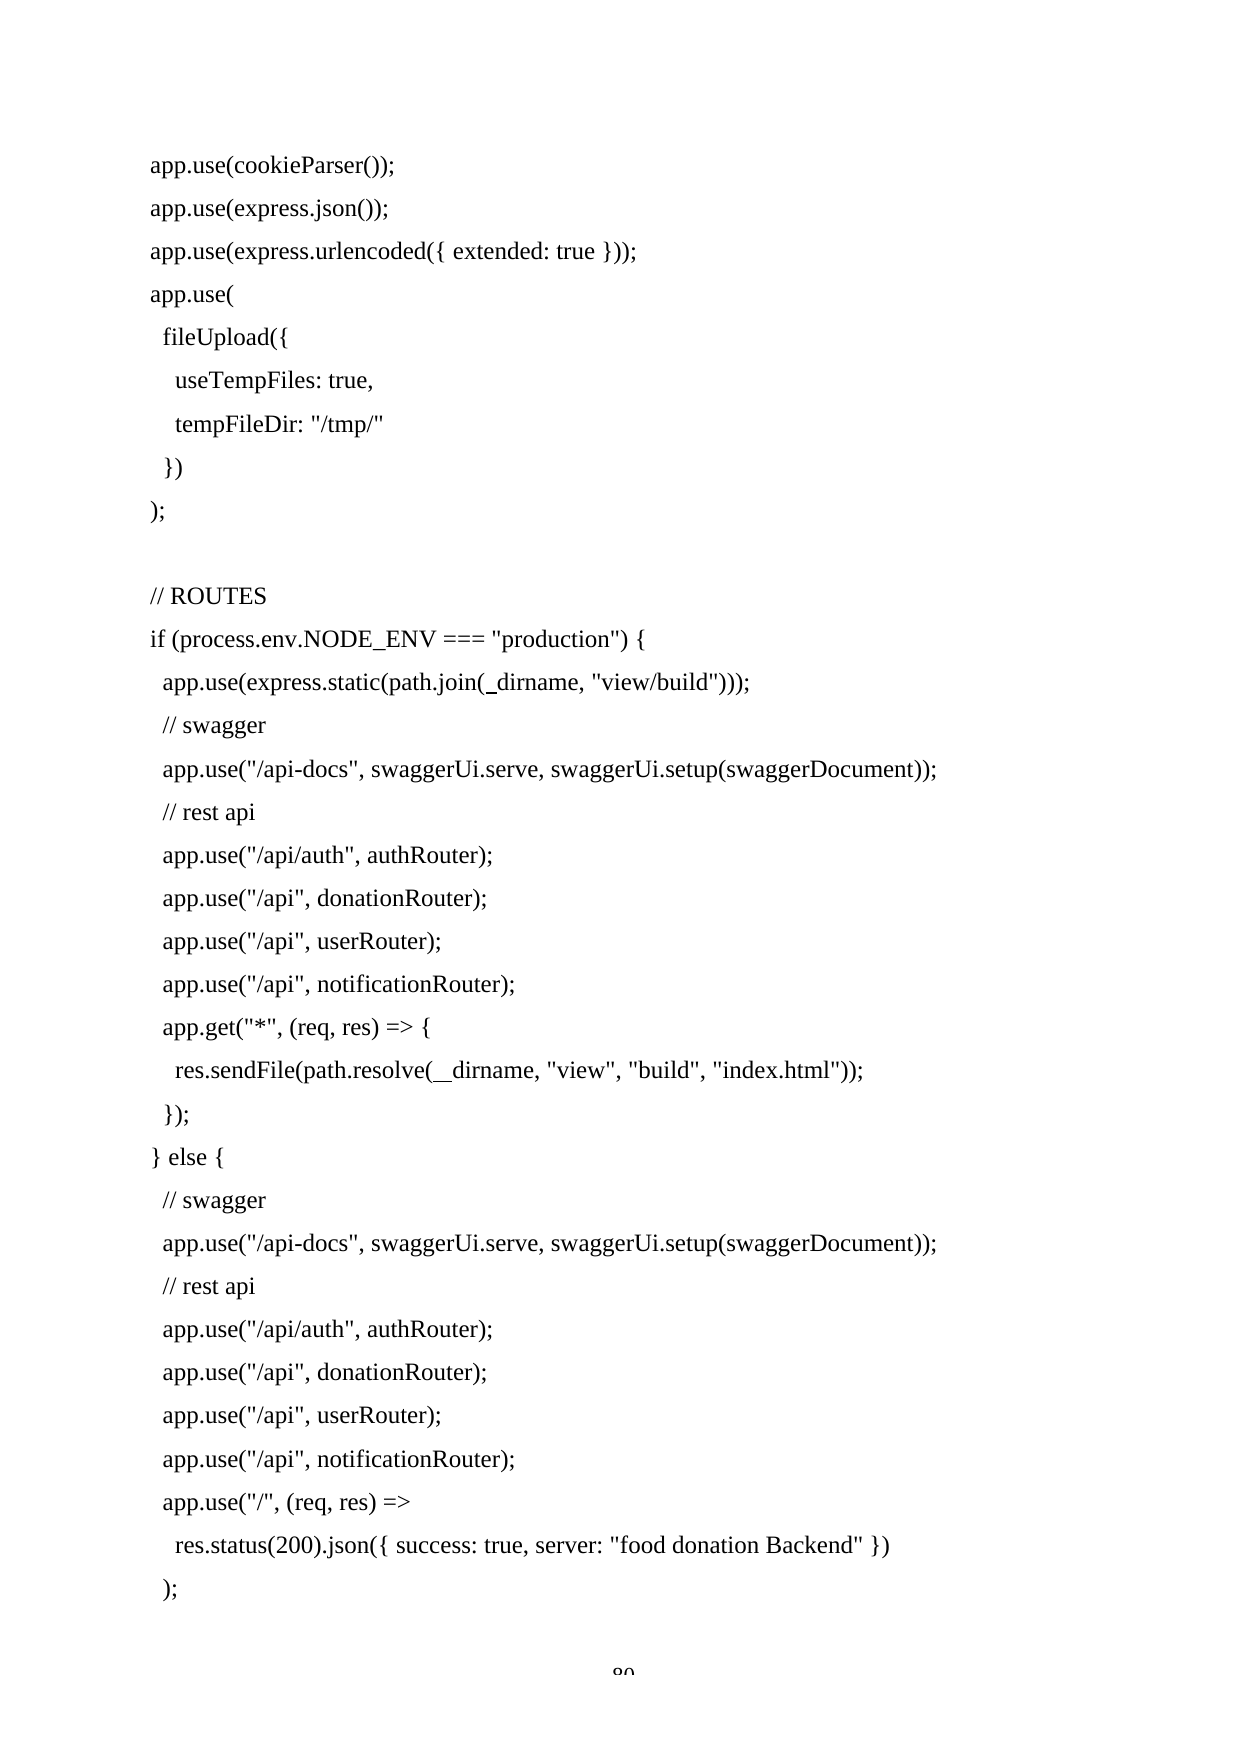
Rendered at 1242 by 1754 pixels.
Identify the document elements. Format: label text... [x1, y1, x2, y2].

text // ROUTES [150, 581, 1167, 610]
text ); [162, 1573, 1167, 1602]
text // rest api [162, 1271, 1167, 1300]
text if (process.env.NODE_ENV === "production") { app.use(express.static(path.join( dirname, "view/build"))); [150, 624, 804, 696]
text app.use("/api-docs", swaggerUi.serve, swaggerUi.setup(swaggerDocument)); [162, 754, 1167, 782]
text app.use(cookieParser()); app.use(express.json()); app.use(express.urlencoded({ extended: true })); app.use( [150, 150, 637, 308]
text res.sendFile(path.resolve( dirname, "view", "build", "index.html")); [175, 1056, 1167, 1084]
text // swagger [162, 1185, 1167, 1214]
text } else { [150, 1142, 1167, 1171]
text }) [162, 452, 1167, 481]
text }); [162, 1099, 1167, 1127]
text app.use("/api/auth", authRouter); app.use("/api", donationRouter); app.use("/api", userRouter); app.use("/api", notificationRouter); app.use("/", (req, res) => [162, 1314, 518, 1516]
text app.use("/api-docs", swaggerUi.serve, swaggerUi.setup(swaggerDocument)); [162, 1228, 1167, 1257]
text fileUpload({ useTempFiles: true, tempFileDir: "/tmp/" [162, 322, 384, 437]
text // swagger [162, 711, 1167, 739]
text res.status(200).json({ success: true, server: "food donation Backend" }) [175, 1530, 1167, 1559]
text ); [150, 495, 1167, 524]
text app.use("/api/auth", authRouter); app.use("/api", donationRouter); app.use("/api", userRouter); app.use("/api", notificationRouter); app.get("*", (req, res) => { [162, 840, 518, 1041]
text // rest api [162, 797, 1167, 826]
